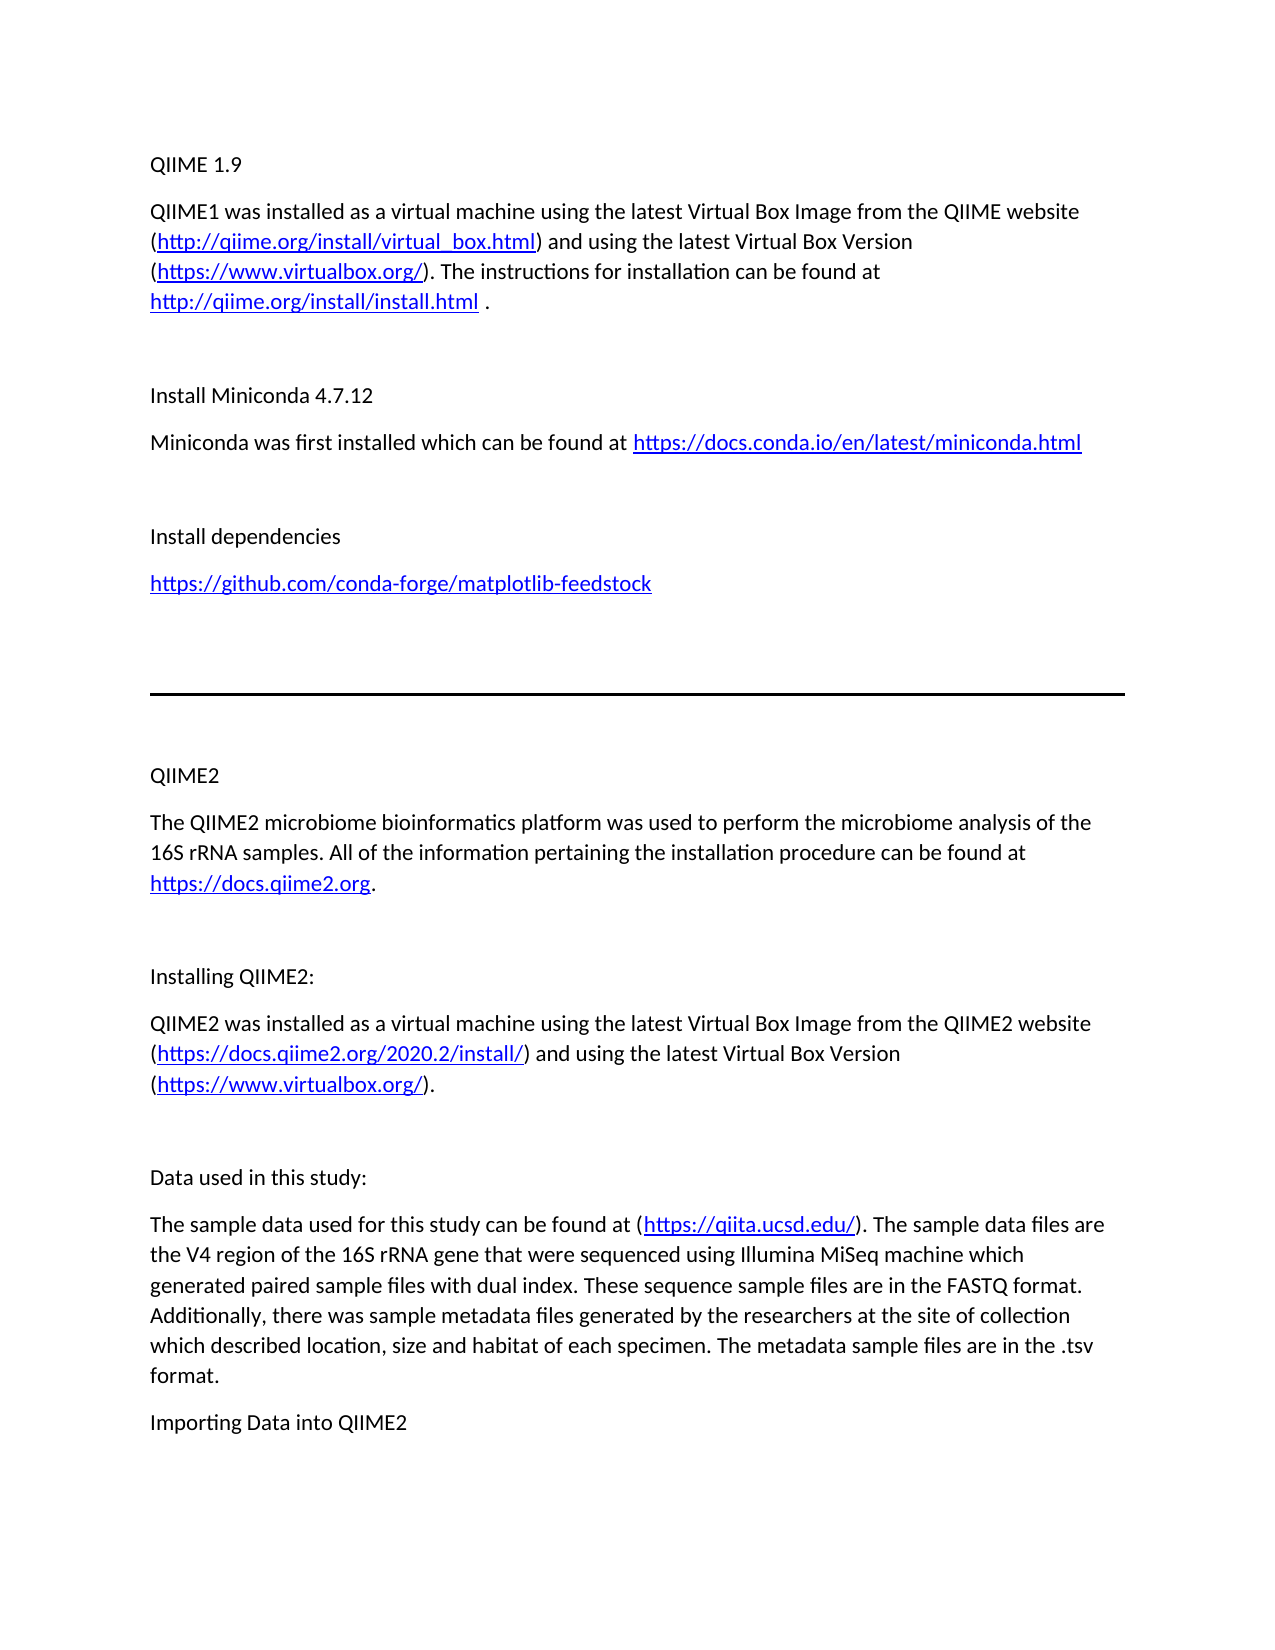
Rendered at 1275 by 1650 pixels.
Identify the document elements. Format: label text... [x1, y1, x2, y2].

text Importing Data into QIIME2 [150, 1408, 1125, 1436]
text The QIIME2 microbiome bioinformatics platform was used to perform the microbiome analysis of the 16S rRNA samples. All of the information pertaining the installation procedure can be found at https://docs.qiime2.org. [150, 808, 1125, 897]
text The sample data used for this study can be found at (https://qiita.ucsd.edu/). The sample data files are the V4 region of the 16S rRNA gene that were sequenced using Illumina MiSeq machine which generated paired sample files with dual index. These sequence sample files are in the FASTQ format. Additionally, there was sample metadata files generated by the researchers at the site of collection which described location, size and habitat of each specimen. The metadata sample files are in the .tsv format. [150, 1210, 1125, 1389]
text Install dependencies [150, 522, 1125, 550]
text QIIME2 [150, 761, 1125, 789]
text Miniconda was first installed which can be found at https://docs.conda.io/en/latest/miniconda.html [150, 428, 1125, 456]
text QIIME 1.9 [150, 150, 1125, 178]
text Installing QIIME2: [150, 962, 1125, 991]
text QIIME1 was installed as a virtual machine using the latest Virtual Box Image from the QIIME website (http://qiime.org/install/virtual_box.html) and using the latest Virtual Box Version (https://www.virtualbox.org/). The instructions for installation can be found at http://qiime.org/install/install.html . [150, 197, 1125, 316]
text QIIME2 was installed as a virtual machine using the latest Virtual Box Image from the QIIME2 website (https://docs.qiime2.org/2020.2/install/) and using the latest Virtual Box Version (https://www.virtualbox.org/). [150, 1009, 1125, 1098]
text https://github.com/conda-forge/matplotlib-feedstock [150, 569, 1125, 597]
text Install Miniconda 4.7.12 [150, 381, 1125, 409]
text Data used in this study: [150, 1163, 1125, 1192]
